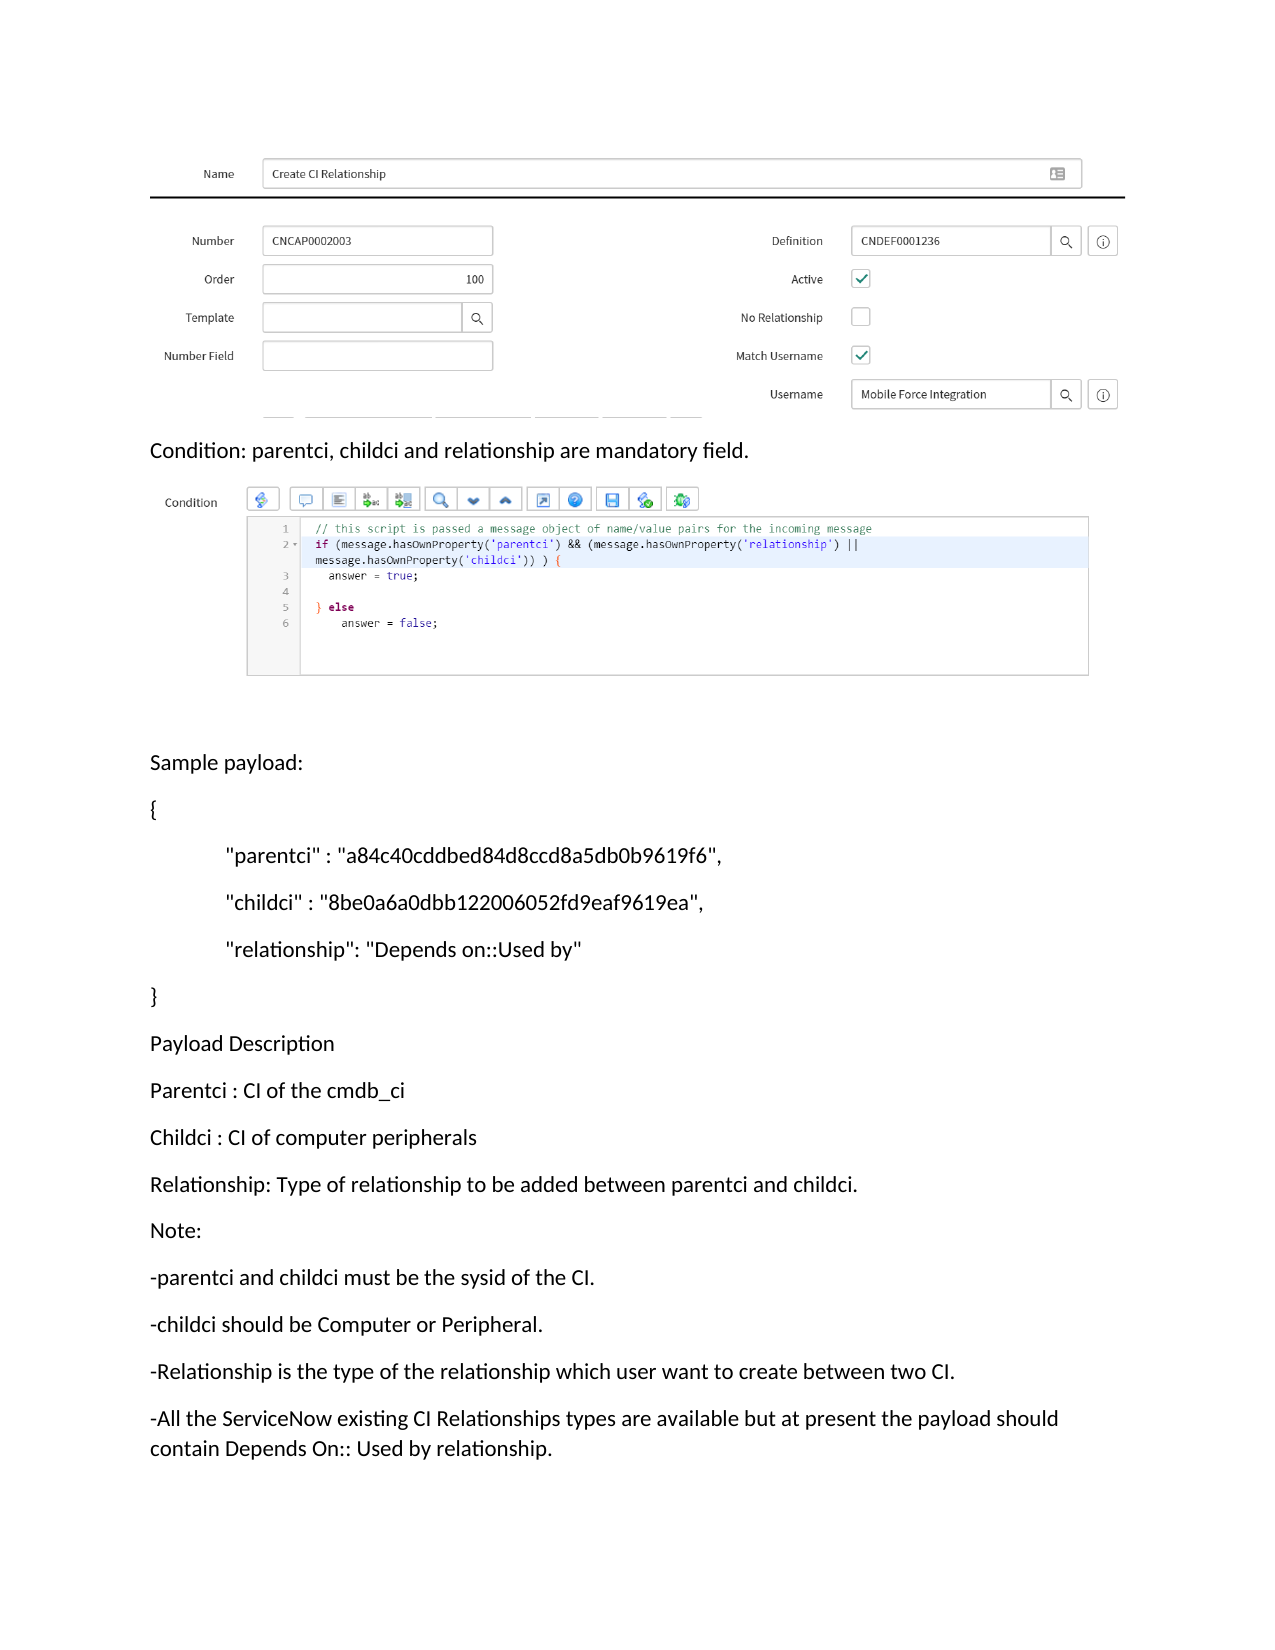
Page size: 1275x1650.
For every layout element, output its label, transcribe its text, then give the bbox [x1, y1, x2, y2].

text -All the ServiceNow existing CI Relationships types are available but at present the payload should contain Depends On:: Used by relationship. [150, 1404, 1125, 1462]
text Relationship: Type of relationship to be added between parentci and childci. [150, 1170, 1125, 1198]
picture [150, 150, 1125, 418]
text Payload Description [150, 1029, 1125, 1057]
text "childci" : "8be0a6a0dbb122006052fd9eaf9619ea", [150, 888, 1125, 916]
text Note: [150, 1217, 1125, 1244]
text Condition: parentci, childci and relationship are mandatory field. [150, 437, 1125, 464]
text -parentci and childci must be the sysid of the CI. [150, 1263, 1125, 1291]
picture [150, 483, 1125, 682]
text -Relationship is the type of the relationship which user want to create between two CI. [150, 1357, 1125, 1385]
text { [150, 795, 1125, 823]
text Sample payload: [150, 748, 1125, 776]
text -childci should be Computer or Peripheral. [150, 1310, 1125, 1338]
text Parentci : CI of the cmdb_ci [150, 1076, 1125, 1104]
text "relationship": "Depends on::Used by" [150, 935, 1125, 963]
text } [150, 982, 1125, 1010]
text Childci : CI of computer peripherals [150, 1123, 1125, 1151]
text "parentci" : "a84c40cddbed84d8ccd8a5db0b9619f6", [150, 842, 1125, 869]
